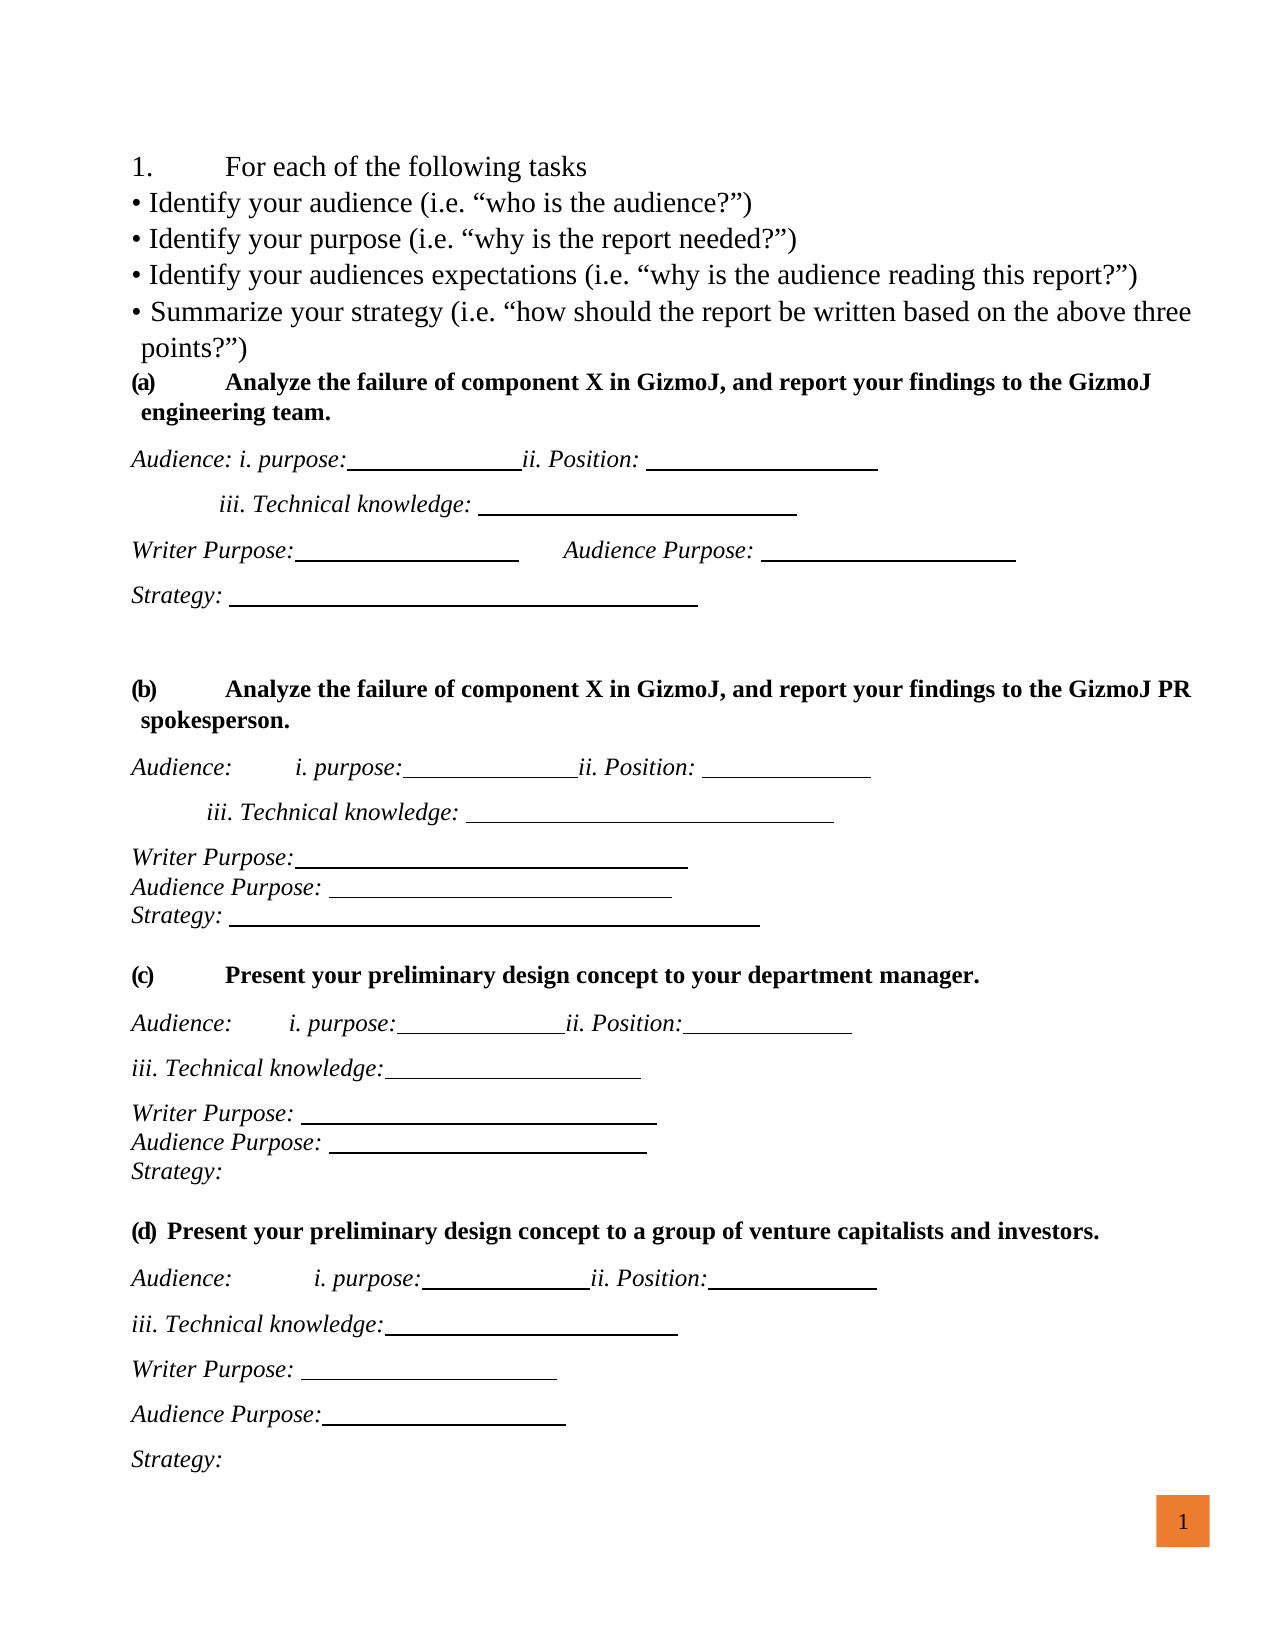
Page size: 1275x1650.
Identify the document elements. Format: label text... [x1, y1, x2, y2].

text iii. Technical knowledge: Writer Purpose: [131, 1309, 678, 1383]
subtitle Analyze the failure of component X in GizmoJ, and report your findings to the GizmoJ engineering team. [131, 367, 1209, 426]
text iii. Technical knowledge: Writer Purpose: [131, 784, 834, 875]
list Identify your audiences expectations (i.e. “why is the audience reading this report?”) [131, 257, 1221, 291]
subtitle Present your preliminary design concept to your department manager. [131, 960, 1221, 989]
text Writer Purpose: Audience Purpose: [131, 535, 1221, 564]
text Writer Purpose: Audience Purpose: Strategy: [131, 1098, 657, 1185]
text Strategy: [131, 580, 1221, 609]
text Audience Purpose: Strategy: [131, 1399, 566, 1473]
text Strategy: [131, 900, 1221, 929]
text Audience: i. purpose: ii. Position: [131, 444, 1221, 473]
text Audience: i. purpose: ii. Position: [131, 1263, 1221, 1292]
list Identify your purpose (i.e. “why is the report needed?”) [131, 222, 1221, 255]
subtitle For each of the following tasks [131, 149, 1221, 183]
text Audience Purpose: [131, 875, 1221, 900]
list Summarize your strategy (i.e. “how should the report be written based on the above three points?”) [131, 294, 1209, 363]
text Audience: i. purpose: ii. Position: [131, 752, 1221, 781]
text iii. Technical knowledge: [219, 489, 1221, 518]
list Identify your audience (i.e. “who is the audience?”) [131, 185, 1221, 219]
subtitle Analyze the failure of component X in GizmoJ, and report your findings to the GizmoJ PR spokesperson. [131, 674, 1209, 734]
text iii. Technical knowledge: [131, 1053, 1221, 1082]
text Audience: i. purpose: ii. Position: [131, 1008, 1221, 1036]
subtitle Present your preliminary design concept to a group of venture capitalists and investors. [131, 1216, 1221, 1244]
